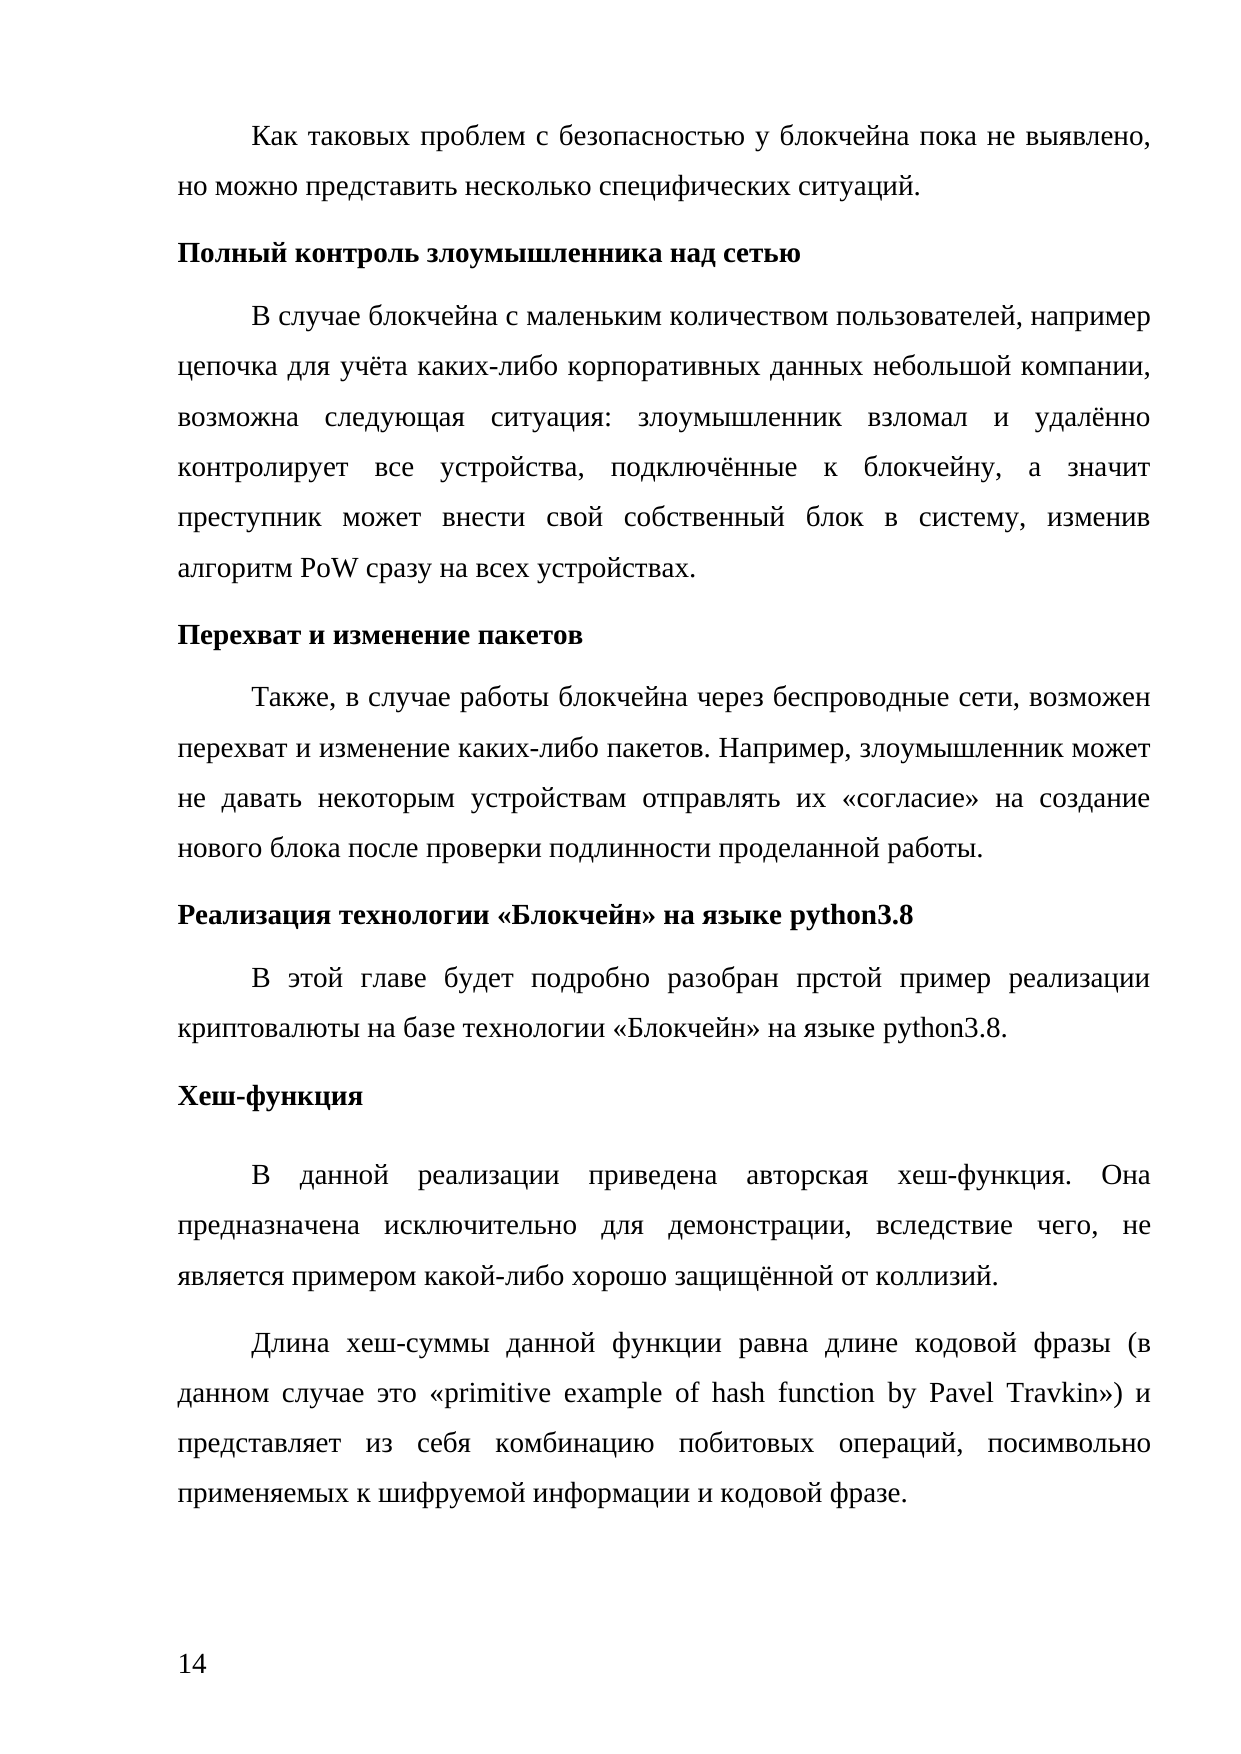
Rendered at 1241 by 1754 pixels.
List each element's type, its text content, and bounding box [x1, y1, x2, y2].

text Также, в случае работы блокчейна через беспроводные сети, возможен перехват и изменение каких-либо пакетов. Например, злоумышленник может не давать некоторым устройствам отправлять их «согласие» на создание нового блока после проверки подлинности проделанной работы. [177, 679, 1152, 864]
subtitle Перехват и изменение пакетов [177, 617, 1152, 650]
subtitle Хеш-функция [177, 1078, 1152, 1111]
subtitle Полный контроль злоумышленника над сетью [177, 235, 1152, 269]
text В данной реализации приведена авторская хеш-функция. Она предназначена исключительно для демонстрации, вследствие чего, не является примером какой-либо хорошо защищённой от коллизий. [177, 1157, 1152, 1291]
text Длина хеш-суммы данной функции равна длине кодовой фразы (в данном случае это «primitive example of hash function by Pavel Travkin») и представляет из себя комбинацию побитовых операций, посимвольно применяемых к шифруемой информации и кодовой фразе. [177, 1325, 1152, 1509]
text В этой главе будет подробно разобран прстой пример реализации криптовалюты на базе технологии «Блокчейн» на языке python3.8. [177, 960, 1152, 1044]
text В случае блокчейна с маленьким количеством пользователей, например цепочка для учёта каких-либо корпоративных данных небольшой компании, возможна следующая ситуация: злоумышленник взломал и удалённо контролирует все устройства, подключённые к блокчейну, а значит преступник может внести свой собственный блок в систему, изменив алгоритм PoW сразу на всех устройствах. [177, 298, 1152, 583]
subtitle Реализация технологии «Блокчейн» на языке python3.8 [177, 897, 1152, 931]
text Как таковых проблем с безопасностью у блокчейна пока не выявлено, но можно представить несколько специфических ситуаций. [177, 118, 1152, 202]
